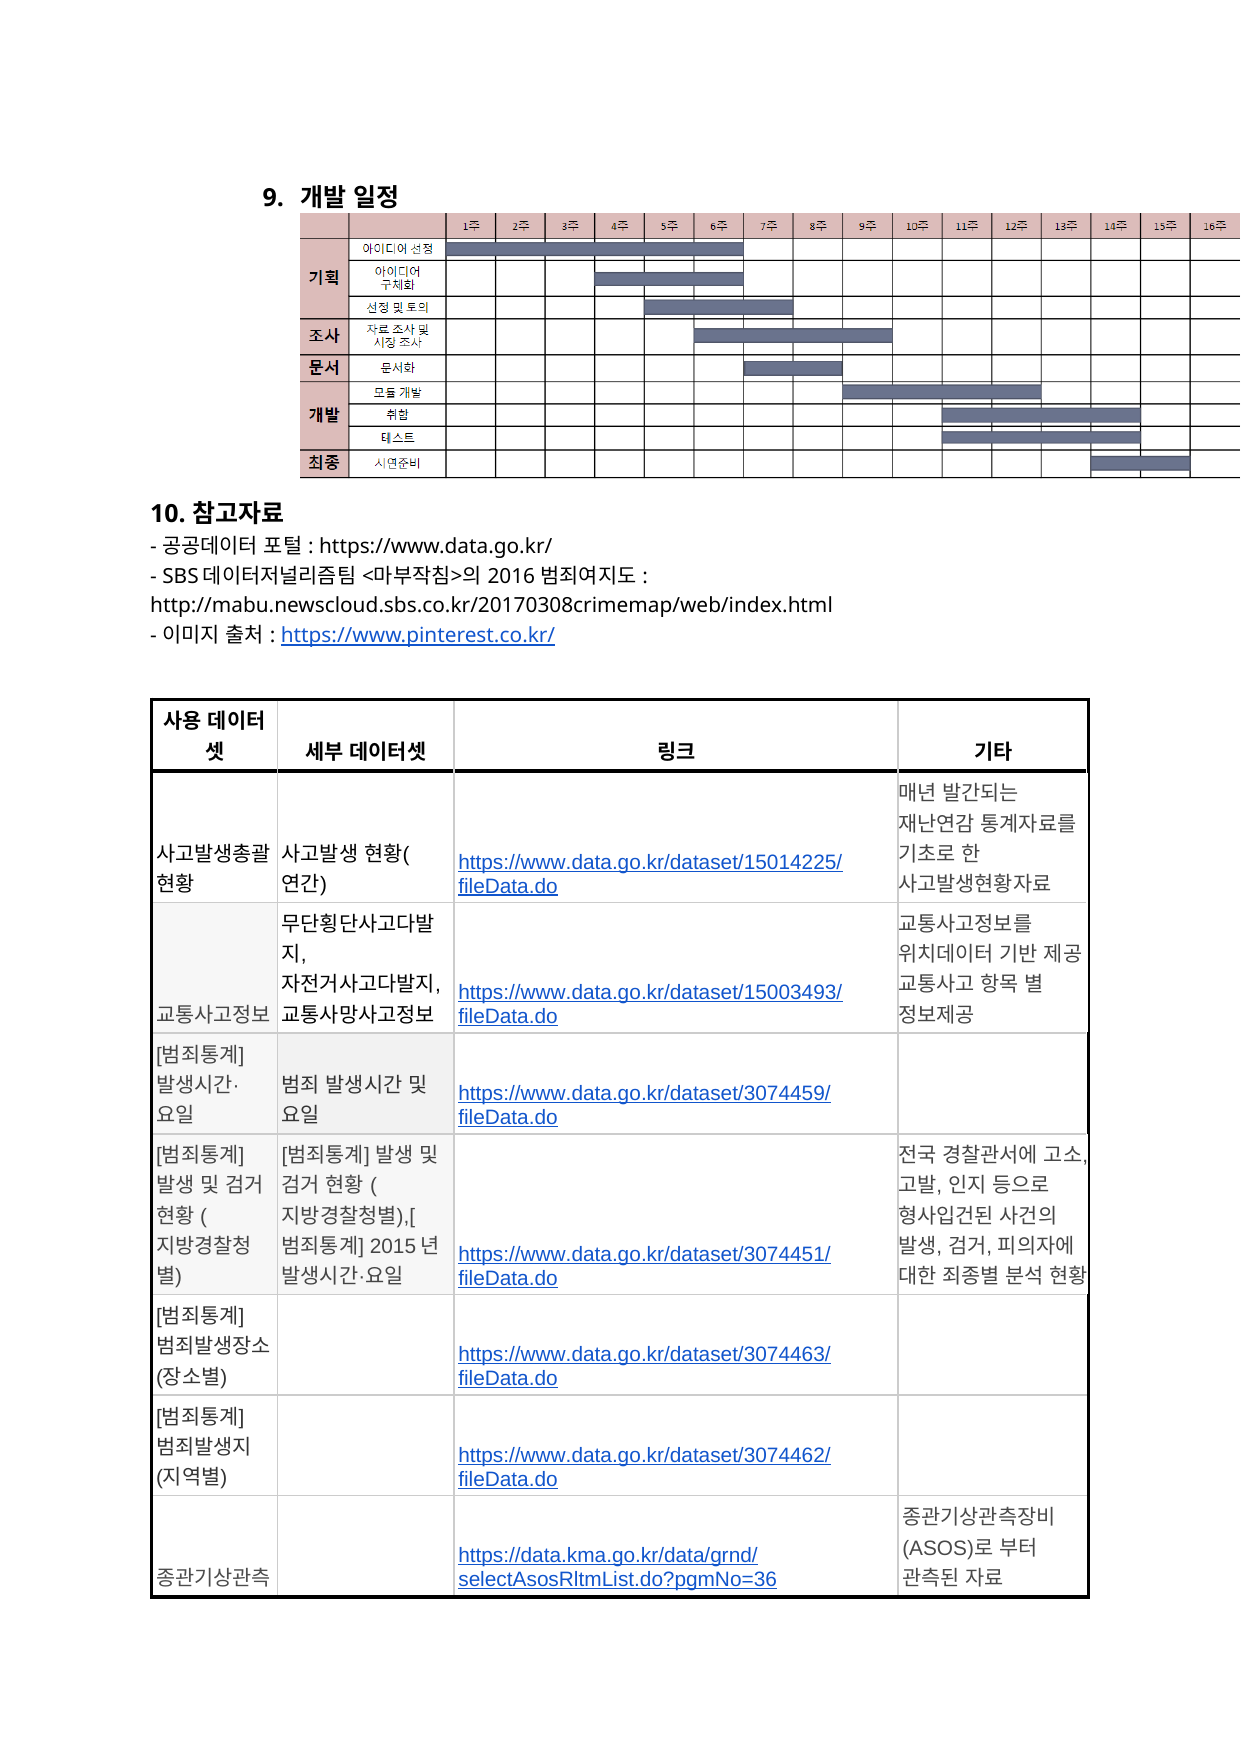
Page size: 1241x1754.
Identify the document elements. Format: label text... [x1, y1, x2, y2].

table_cell [범죄통계] 범죄발생지 (지역별) [153, 1396, 277, 1495]
table_header 기타 [899, 701, 1087, 769]
table_cell [899, 1032, 1087, 1133]
table_cell 전국 경찰관서에 고소, 고발, 인지 등으로 형사입건된 사건의 발생, 검거, 피의자에 대한 죄종별 분석 현황 [899, 1133, 1088, 1294]
table_cell 종관기상관측 [153, 1496, 277, 1595]
table_cell [범죄통계] 발생 및 검거 현황 (지방경찰청별) [153, 1135, 277, 1294]
table_cell 범죄 발생시간 및 요일 [278, 1034, 453, 1133]
table_cell https://data.kma.go.kr/data/grnd/selectAsosRltmList.do?pgmNo=36 [455, 1496, 897, 1595]
table_cell 무단횡단사고다발지, 자전거사고다발지, 교통사망사고정보 [278, 903, 453, 1032]
table_cell 매년 발간되는 재난연감 통계자료를 기초로 한 사고발생현황자료 [899, 769, 1088, 902]
table_cell [278, 1496, 453, 1595]
table_cell [278, 1295, 453, 1394]
table_header 세부 데이터셋 [278, 701, 453, 769]
table_cell [899, 1294, 1087, 1394]
table_cell [범죄통계] 발생시간·요일 [153, 1034, 277, 1133]
table_cell https://www.data.go.kr/dataset/3074463/fileData.do [455, 1295, 897, 1394]
table_cell 사고발생 현황(연간) [278, 773, 453, 902]
table_header 링크 [455, 701, 897, 769]
table_cell [범죄통계] 발생 및 검거 현황 (지방경찰청별),[범죄통계] 2015년 발생시간·요일 [278, 1135, 453, 1294]
picture [300, 213, 1241, 479]
table_cell [278, 1396, 453, 1495]
table_cell https://www.data.go.kr/dataset/3074459/fileData.do [455, 1034, 897, 1133]
table_cell https://www.data.go.kr/dataset/15014225/fileData.do [455, 773, 897, 902]
table_header 사용 데이터 셋 [153, 701, 277, 769]
table_cell https://www.data.go.kr/dataset/15003493/fileData.do [455, 903, 897, 1032]
text 10. 참고자료 - 공공데이터 포털 : https://www.data.go.kr/ - SBS데이터저널리즘팀 <마부작침>의 2016 범죄여지도 : http://mabu.newscloud.sbs.co.kr/20170308crimemap/web/index.html - 이미지 출처 : https://www.pinterest.co.kr/ [150, 493, 1090, 649]
table_cell 종관기상관측장비(ASOS)로 부터 관측된 자료 [899, 1496, 1087, 1595]
table_cell 교통사고정보 [153, 903, 277, 1032]
table_cell [범죄통계] 범죄발생장소 (장소별) [153, 1295, 277, 1394]
table_cell 사고발생총괄현황 [153, 773, 277, 902]
table_cell https://www.data.go.kr/dataset/3074462/fileData.do [455, 1396, 897, 1495]
table_cell [899, 1396, 1087, 1495]
table_cell 교통사고정보를 위치데이터 기반 제공 교통사고 항목 별 정보제공 [899, 902, 1088, 1032]
table_cell https://www.data.go.kr/dataset/3074451/fileData.do [455, 1135, 897, 1294]
